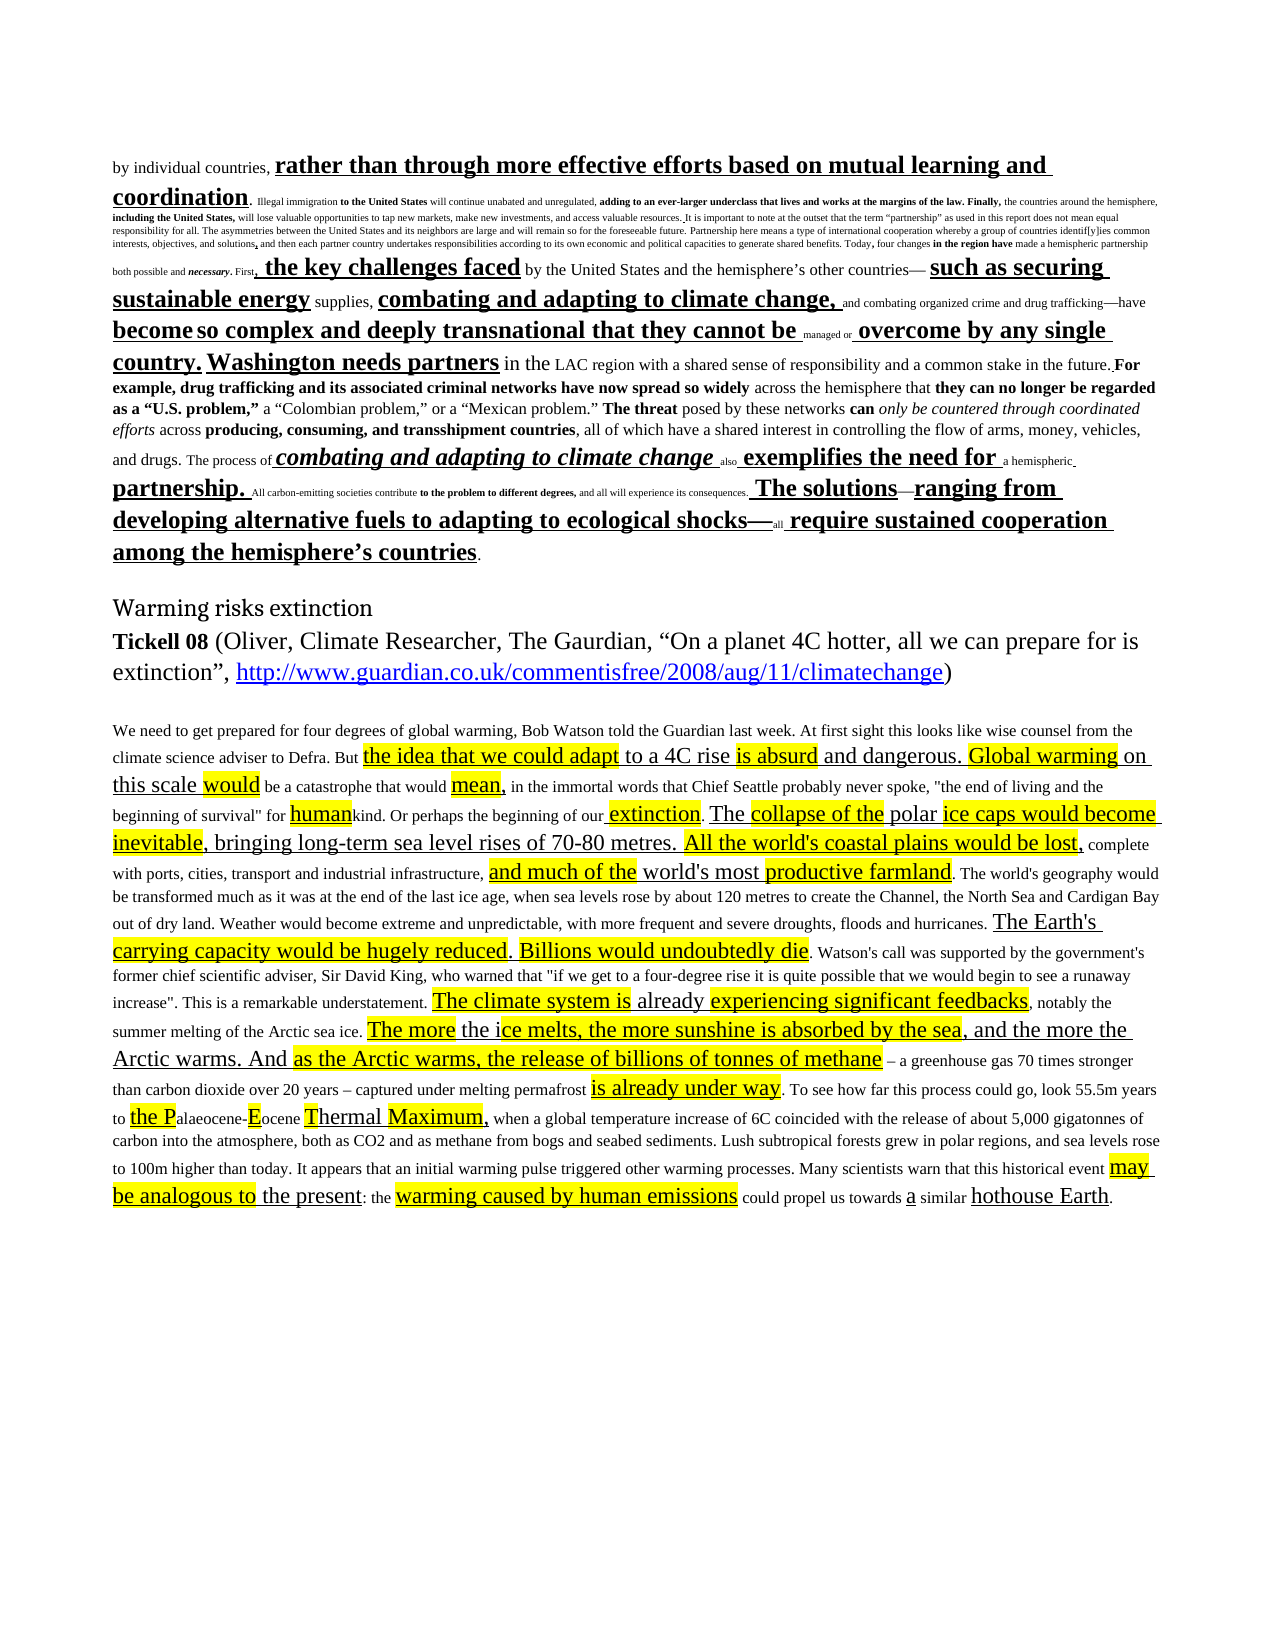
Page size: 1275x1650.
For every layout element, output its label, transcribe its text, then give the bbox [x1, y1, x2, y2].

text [112, 150, 1162, 565]
text We need to get prepared for four degrees of global warming, Bob Watson told the Guardian last week. At first sight this looks like wise counsel from the climate science adviser to Defra. But the idea that we could adapt to a 4C rise is absurd and dangerous. Global warming on this scale would be a catastrophe that would mean, in the immortal words that Chief Seattle probably never spoke, "the end of living and the beginning of survival" for humankind. Or perhaps the beginning of our extinction. The collapse of the polar ice caps would become inevitable, bringing long-term sea level rises of 70-80 metres. All the world's coastal plains would be lost, complete with ports, cities, transport and industrial infrastructure, and much of the world's most productive farmland. The world's geography would be transformed much as it was at the end of the last ice age, when sea levels rose by about 120 metres to create the Channel, the North Sea and Cardigan Bay out of dry land. Weather would become extreme and unpredictable, with more frequent and severe droughts, floods and hurricanes. The Earth's carrying capacity would be hugely reduced. Billions would undoubtedly die. Watson's call was supported by the government's former chief scientific adviser, Sir David King, who warned that "if we get to a four-degree rise it is quite possible that we would begin to see a runaway increase". This is a remarkable understatement. The climate system is already experiencing significant feedbacks, notably the summer melting of the Arctic sea ice. The more the ice melts, the more sunshine is absorbed by the sea, and the more the Arctic warms. And as the Arctic warms, the release of billions of tonnes of methane – a greenhouse gas 70 times stronger than carbon dioxide over 20 years – captured under melting permafrost is already under way. To see how far this process could go, look 55.5m years to the Palaeocene-Eocene Thermal Maximum, when a global temperature increase of 6C coincided with the release of about 5,000 gigatonnes of carbon into the atmosphere, both as CO2 and as methane from bogs and seabed sediments. Lush subtropical forests grew in polar regions, and sea levels rose to 100m higher than today. It appears that an initial warming pulse triggered other warming processes. Many scientists warn that this historical event may be analogous to the present: the warming caused by human emissions could propel us towards a similar hothouse Earth. [112, 721, 1162, 1208]
text Tickell 08 (Oliver, Climate Researcher, The Gaurdian, “On a planet 4C hotter, all we can prepare for is extinction”, http://www.guardian.co.uk/commentisfree/2008/aug/11/climatechange) [112, 626, 1162, 686]
text Warming risks extinction [112, 594, 1162, 623]
